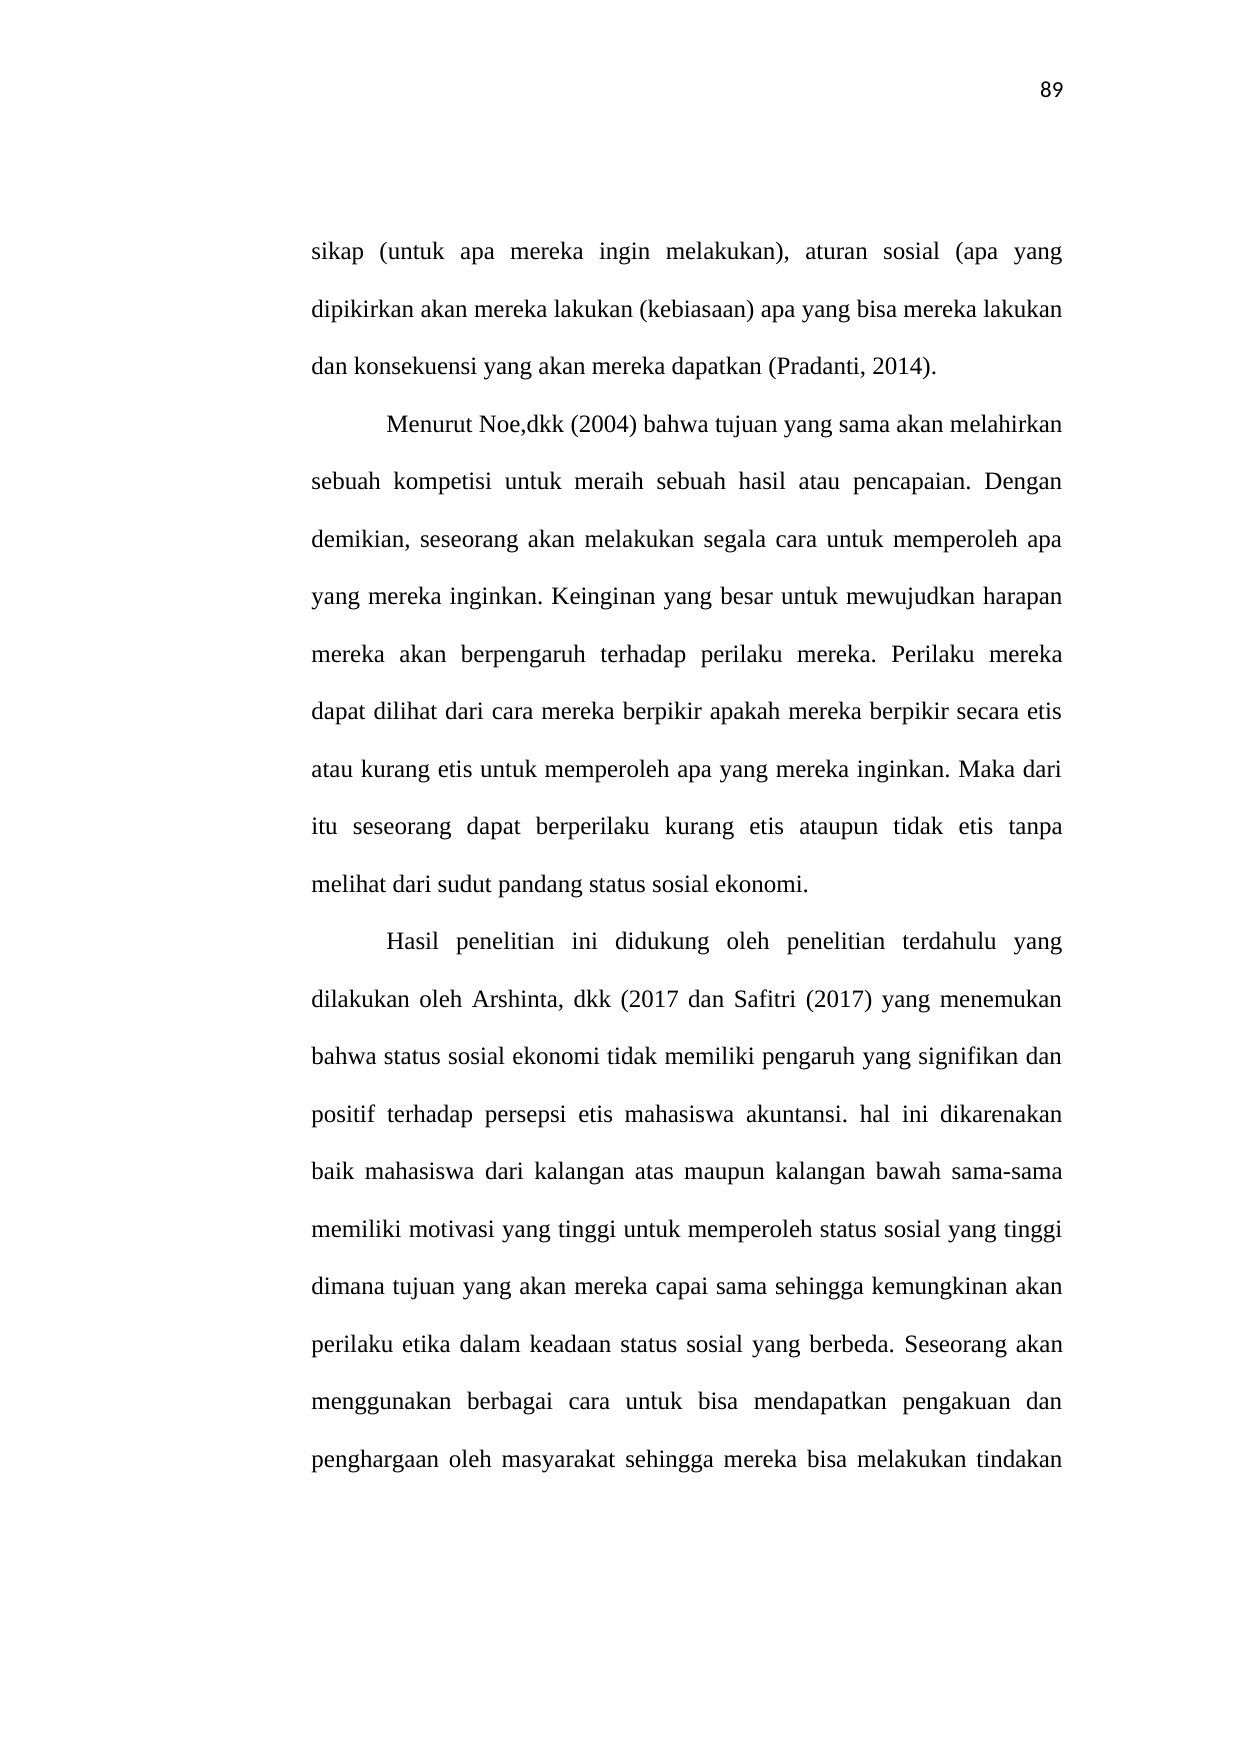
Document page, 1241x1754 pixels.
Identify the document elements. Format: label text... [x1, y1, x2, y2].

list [311, 236, 1063, 380]
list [311, 926, 1063, 1472]
list Menurut Noe,dkk (2004) bahwa tujuan yang sama akan melahirkan sebuah kompetisi untuk meraih sebuah hasil atau pencapaian. Dengan demikian, seseorang akan melakukan segala cara untuk memperoleh apa yang mereka inginkan. Keinginan yang besar untuk mewujudkan harapan mereka akan berpengaruh terhadap perilaku mereka. Perilaku mereka dapat dilihat dari cara mereka berpikir apakah mereka berpikir secara etis atau kurang etis untuk memperoleh apa yang mereka inginkan. Maka dari itu seseorang dapat berperilaku kurang etis ataupun tidak etis tanpa melihat dari sudut pandang status sosial ekonomi. [311, 409, 1063, 897]
